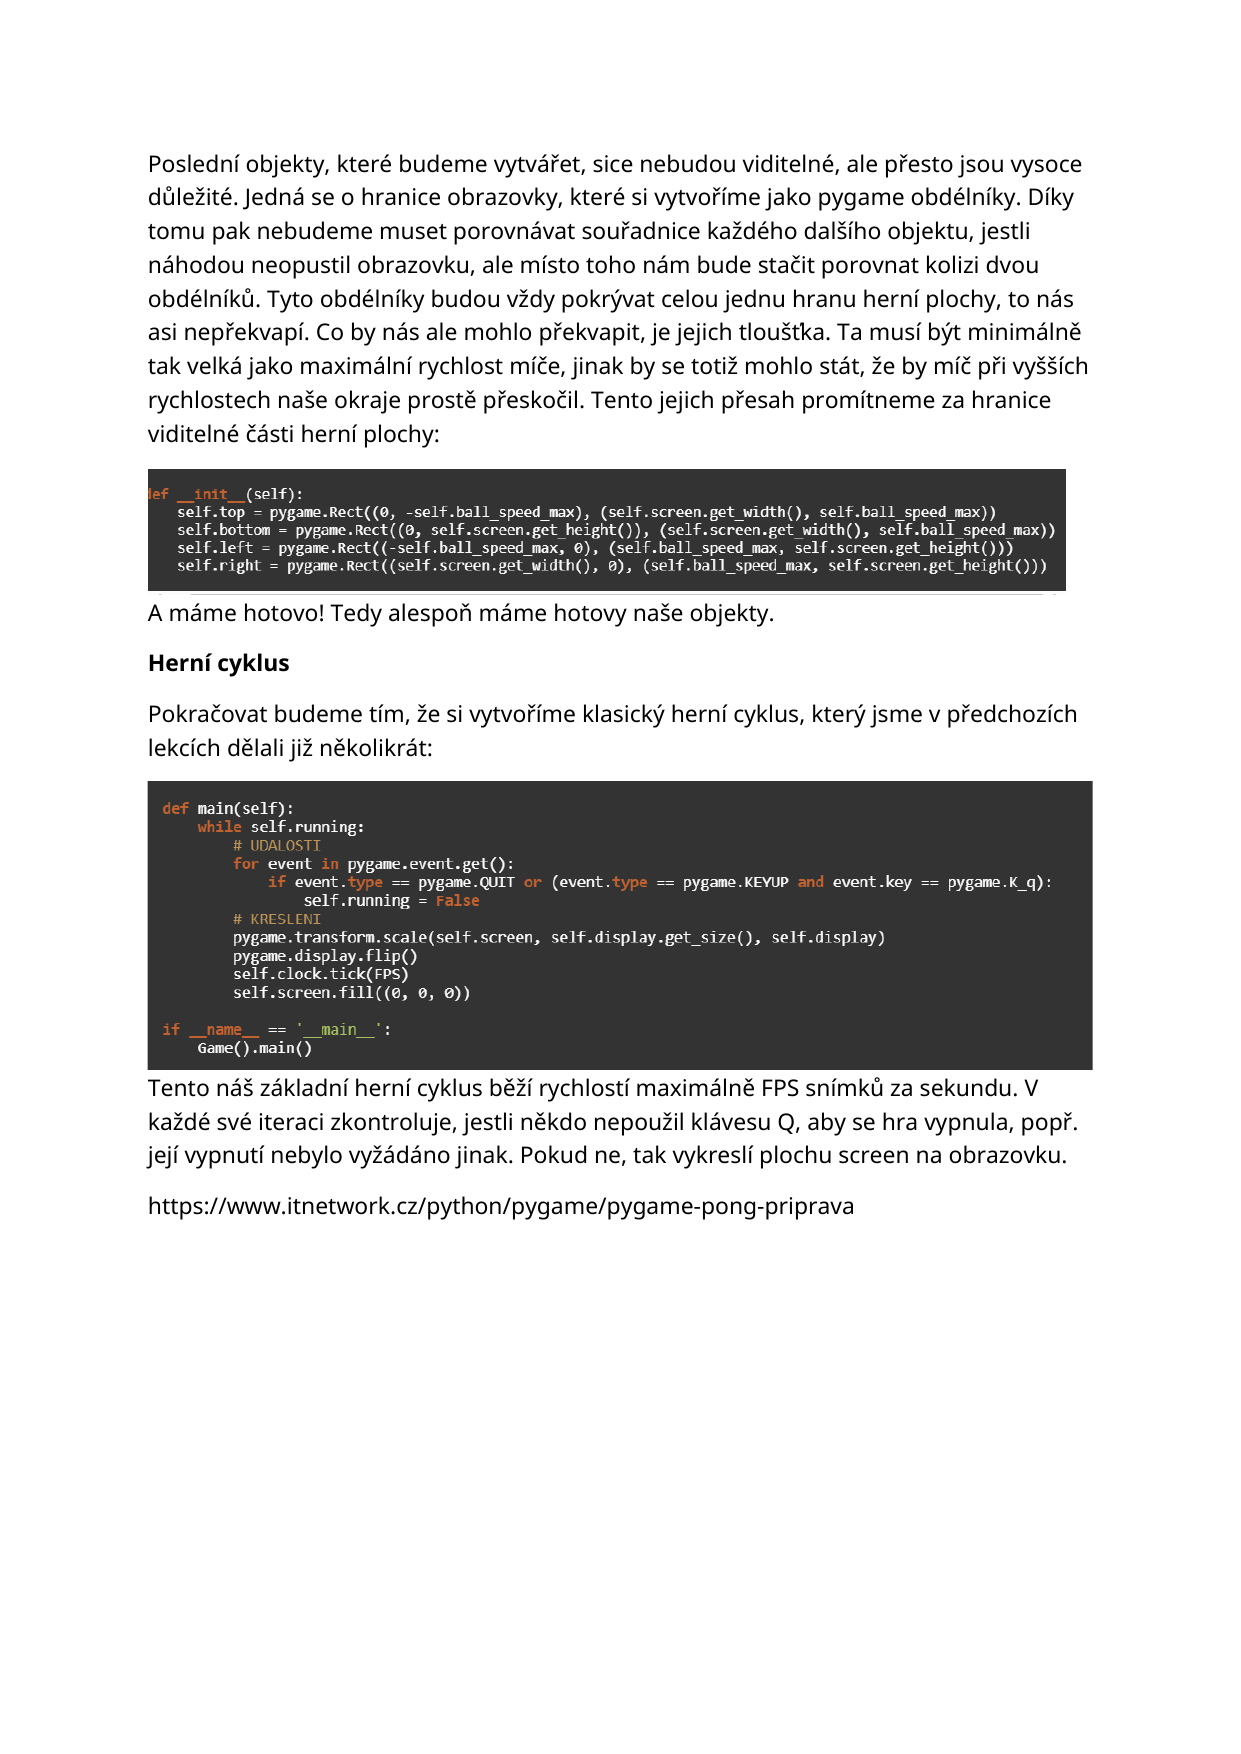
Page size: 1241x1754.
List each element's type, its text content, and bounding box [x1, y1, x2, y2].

text Tento náš základní herní cyklus běží rychlostí maximálně FPS snímků za sekundu. V každé své iteraci zkontroluje, jestli někdo nepoužil klávesu Q, aby se hra vypnula, popř. její vypnutí nebylo vyžádáno jinak. Pokud ne, tak vykreslí plochu screen na obrazovku. [148, 1070, 1093, 1171]
text A máme hotovo! Tedy alespoň máme hotovy naše objekty. [148, 595, 1093, 628]
picture [147, 468, 1093, 595]
text Herní cyklus [148, 647, 1093, 678]
picture [147, 781, 1093, 1070]
text Poslední objekty, které budeme vytvářet, sice nebudou viditelné, ale přesto jsou vysoce důležité. Jedná se o hranice obrazovky, které si vytvoříme jako pygame obdélníky. Díky tomu pak nebudeme muset porovnávat souřadnice každého dalšího objektu, jestli náhodou neopustil obrazovku, ale místo toho nám bude stačit porovnat kolizi dvou obdélníků. Tyto obdélníky budou vždy pokrývat celou jednu hranu herní plochy, to nás asi nepřekvapí. Co by nás ale mohlo překvapit, je jejich tloušťka. Ta musí být minimálně tak velká jako maximální rychlost míče, jinak by se totiž mohlo stát, že by míč při vyšších rychlostech naše okraje prostě přeskočil. Tento jejich přesah promítneme za hranice viditelné části herní plochy: [148, 148, 1093, 449]
text Pokračovat budeme tím, že si vytvoříme klasický herní cyklus, který jsme v předchozích lekcích dělali již několikrát: [148, 698, 1093, 763]
text https://www.itnetwork.cz/python/pygame/pygame-pong-priprava [148, 1190, 1093, 1221]
